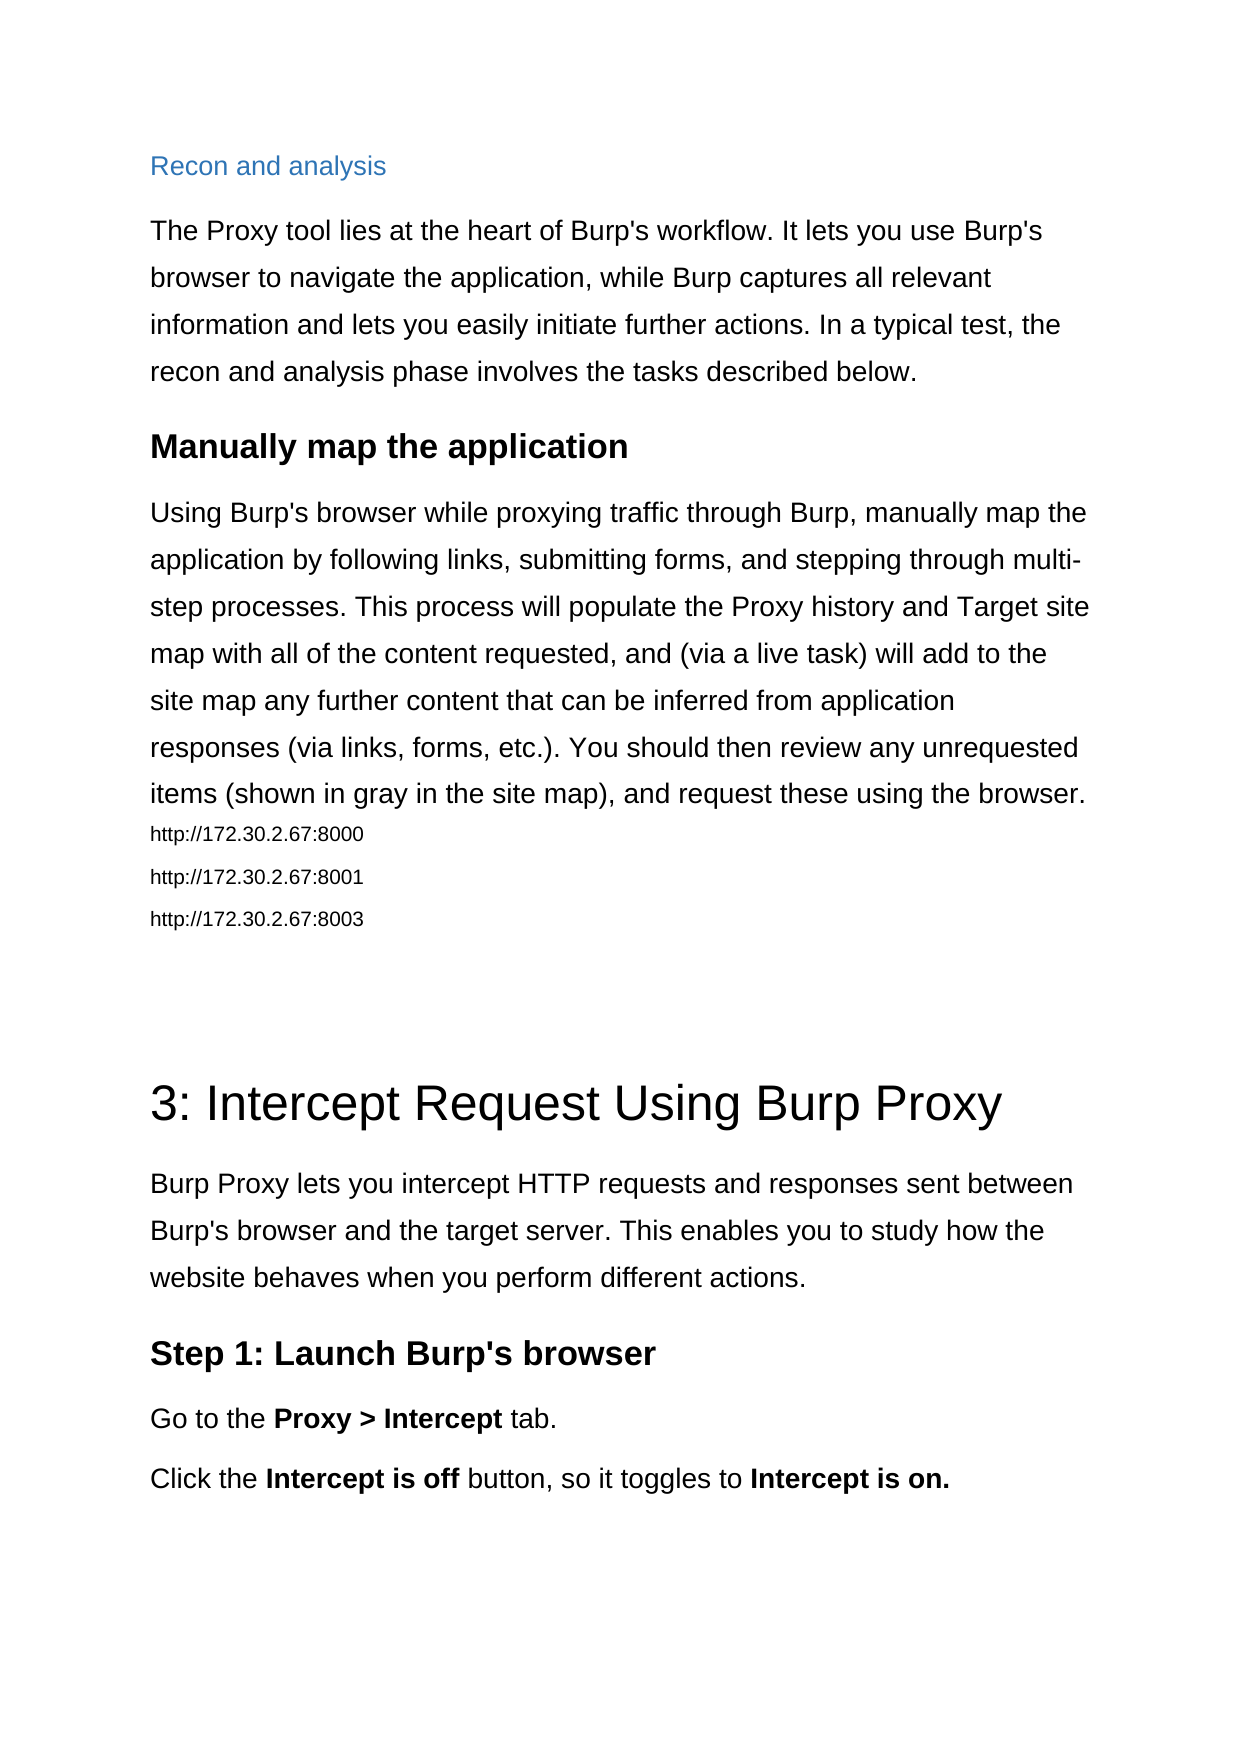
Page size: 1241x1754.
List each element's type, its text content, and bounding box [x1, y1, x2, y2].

text http://172.30.2.67:8000 [150, 822, 1090, 846]
text 3: Intercept Request Using Burp Proxy [150, 1074, 1090, 1131]
text Burp Proxy lets you intercept HTTP requests and responses sent between Burp's browser and the target server. This enables you to study how the website behaves when you perform different actions. [150, 1152, 1090, 1293]
text http://172.30.2.67:8003 [150, 907, 1090, 931]
text Using Burp's browser while proxying traffic through Burp, manually map the application by following links, submitting forms, and stepping through multi-step processes. This process will populate the Proxy history and Target site map with all of the content requested, and (via a live task) will add to the site map any further content that can be inferred from application responses (via links, forms, etc.). You should then review any unrequested items (shown in gray in the site map), and request these using the browser. [150, 482, 1090, 810]
text Click the Intercept is off button, so it toggles to Intercept is on. [150, 1447, 1090, 1494]
text Step 1: Launch Burp's browser [150, 1322, 1090, 1372]
text http://172.30.2.67:8001 [150, 865, 1090, 889]
subtitle Recon and analysis [150, 150, 1090, 181]
text The Proxy tool lies at the heart of Burp's workflow. It lets you use Burp's browser to navigate the application, while Burp captures all relevant information and lets you easily initiate further actions. In a typical test, the recon and analysis phase involves the tasks described below. [150, 199, 1090, 387]
subtitle Manually map the application [150, 416, 1090, 466]
text Go to the Proxy > Intercept tab. [150, 1388, 1090, 1435]
